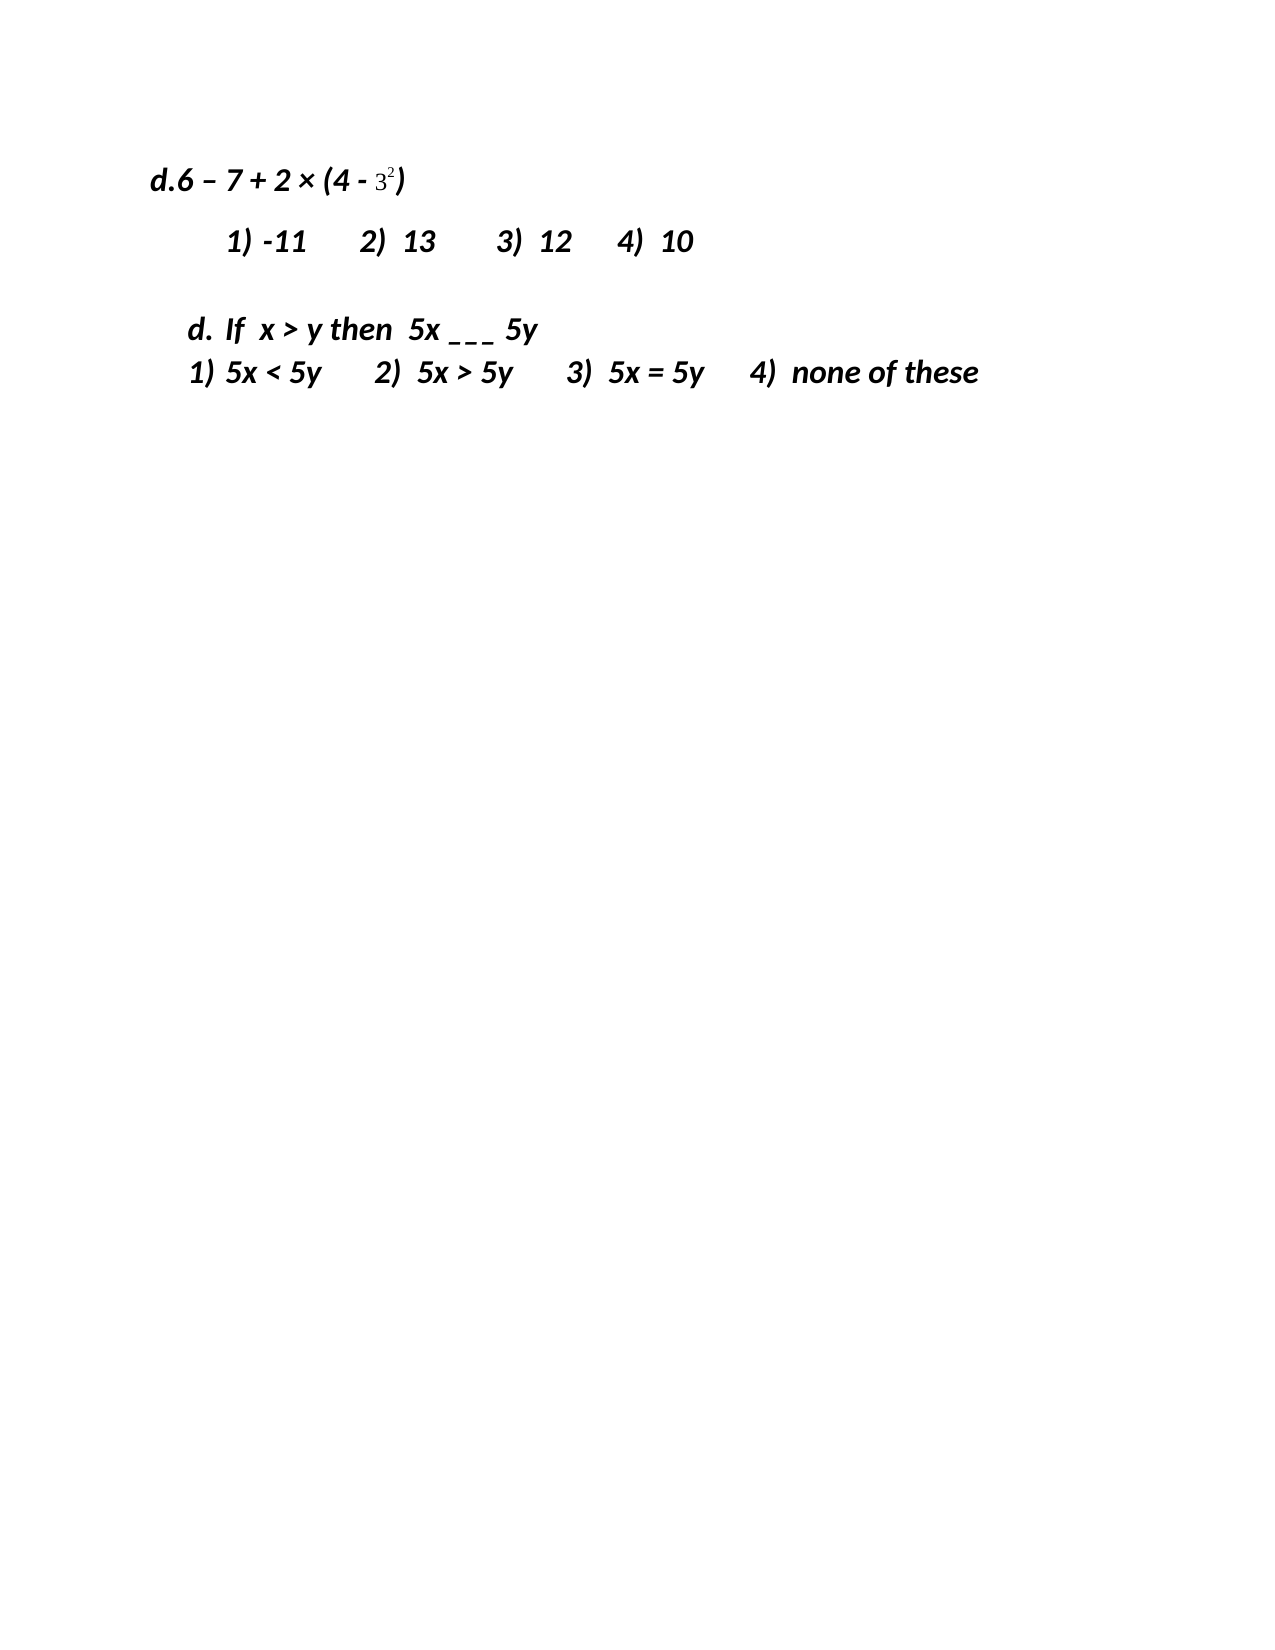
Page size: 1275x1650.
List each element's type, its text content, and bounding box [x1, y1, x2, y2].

list If x > y then 5x ___ 5y [187, 308, 1125, 348]
list 5x < 5y 2) 5x > 5y 3) 5x = 5y 4) none of these [187, 352, 1125, 392]
list -11 2) 13 3) 12 4) 10 [225, 220, 1125, 260]
text d.6 – 7 + 2 × (4 - ) [150, 159, 1125, 200]
